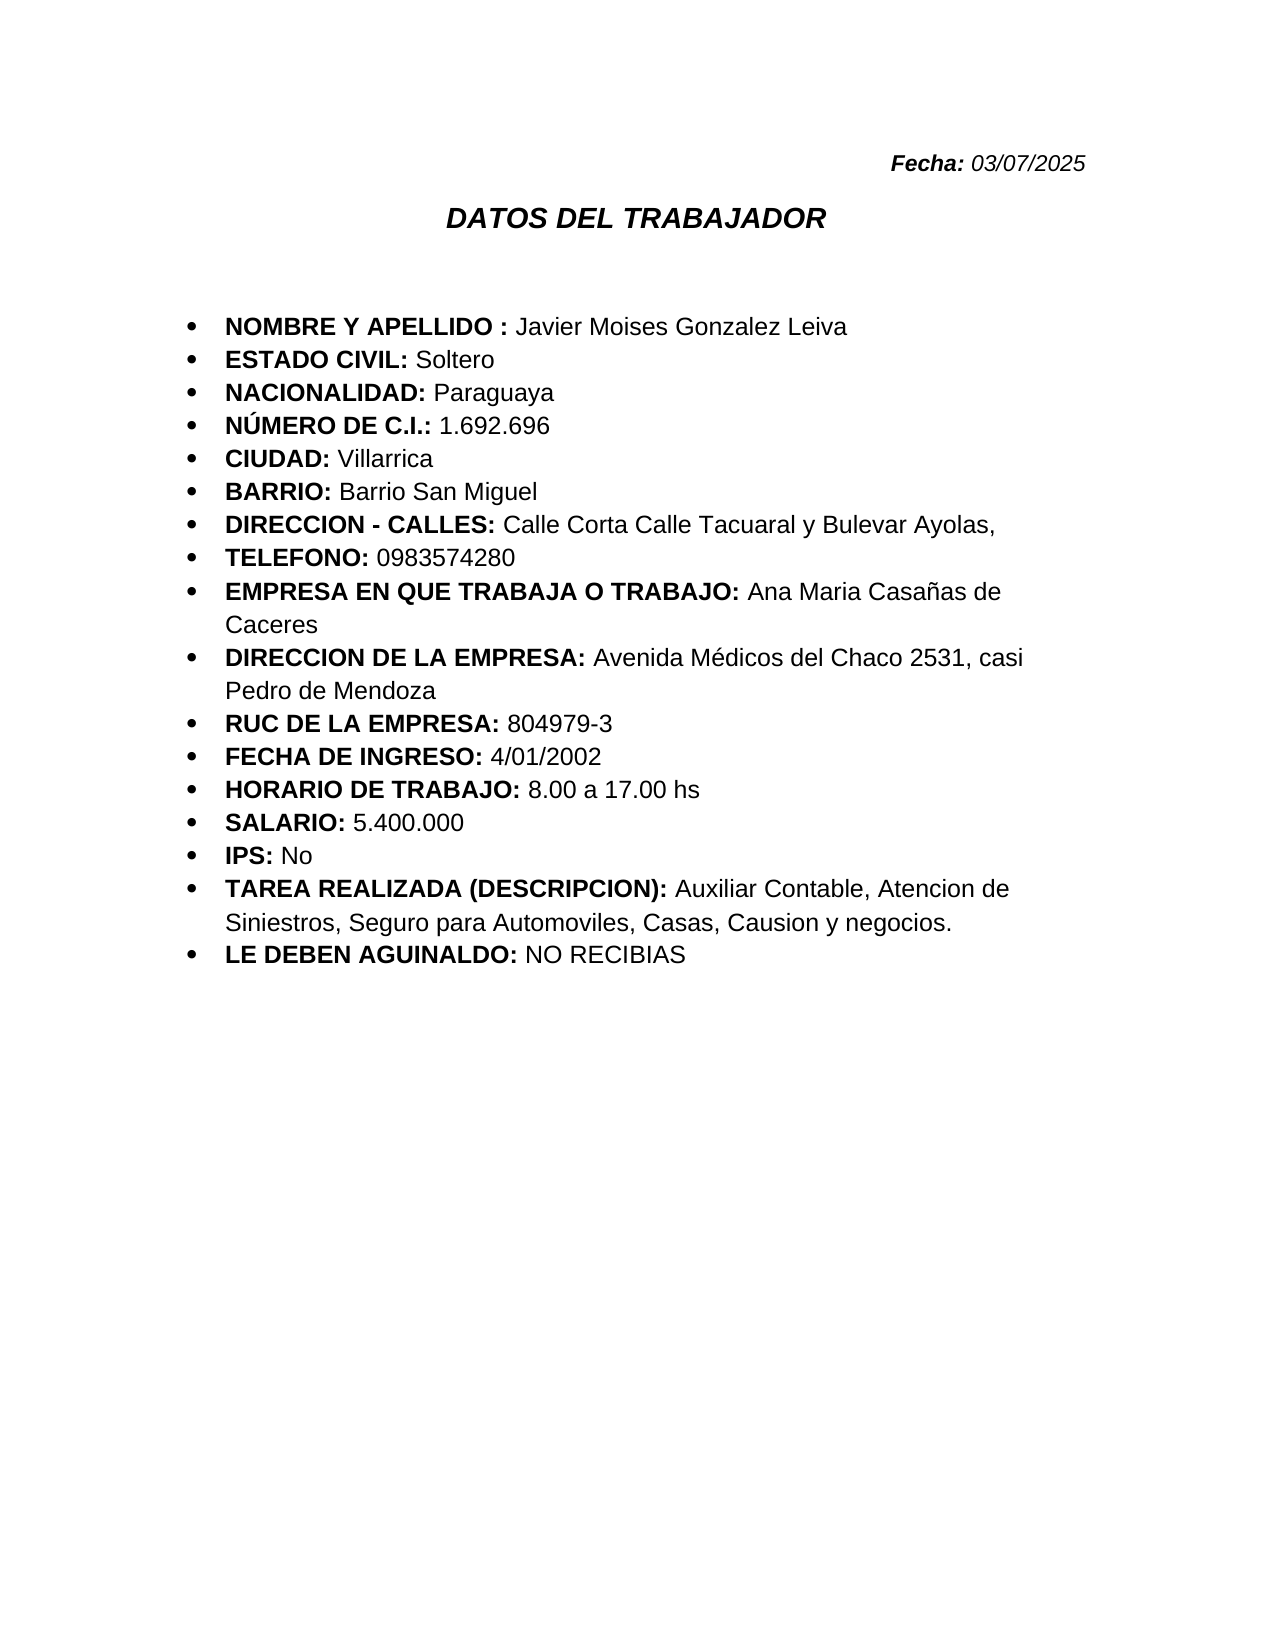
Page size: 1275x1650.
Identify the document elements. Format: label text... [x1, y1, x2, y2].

list SALARIO: 5.400.000 [187, 808, 1087, 837]
list NACIONALIDAD: Paraguaya [187, 378, 1087, 407]
text DATOS DEL TRABAJADOR [187, 201, 1087, 234]
list CIUDAD: Villarrica [187, 444, 1087, 473]
list LE DEBEN AGUINALDO: NO RECIBIAS [187, 941, 1087, 969]
list TELEFONO: 0983574280 [187, 543, 1087, 572]
list DIRECCION DE LA EMPRESA: Avenida Médicos del Chaco 2531, casi Pedro de Mendoza [187, 643, 1087, 704]
list EMPRESA EN QUE TRABAJA O TRABAJO: Ana Maria Casañas de Caceres [187, 576, 1087, 638]
list IPS: No [187, 841, 1087, 870]
list RUC DE LA EMPRESA: 804979-3 [187, 709, 1087, 738]
list DIRECCION - CALLES: Calle Corta Calle Tacuaral y Bulevar Ayolas, [187, 510, 1087, 539]
list TAREA REALIZADA (DESCRIPCION): Auxiliar Contable, Atencion de Siniestros, Seguro para Automoviles, Casas, Causion y negocios. [187, 874, 1087, 936]
list NÚMERO DE C.I.: 1.692.696 [187, 411, 1087, 440]
list FECHA DE INGRESO: 4/01/2002 [187, 742, 1087, 771]
list ESTADO CIVIL: Soltero [187, 344, 1087, 373]
list NOMBRE Y APELLIDO : Javier Moises Gonzalez Leiva [187, 311, 1087, 340]
text Fecha: 03/07/2025 [187, 150, 1087, 176]
list BARRIO: Barrio San Miguel [187, 477, 1087, 506]
list HORARIO DE TRABAJO: 8.00 a 17.00 hs [187, 775, 1087, 804]
